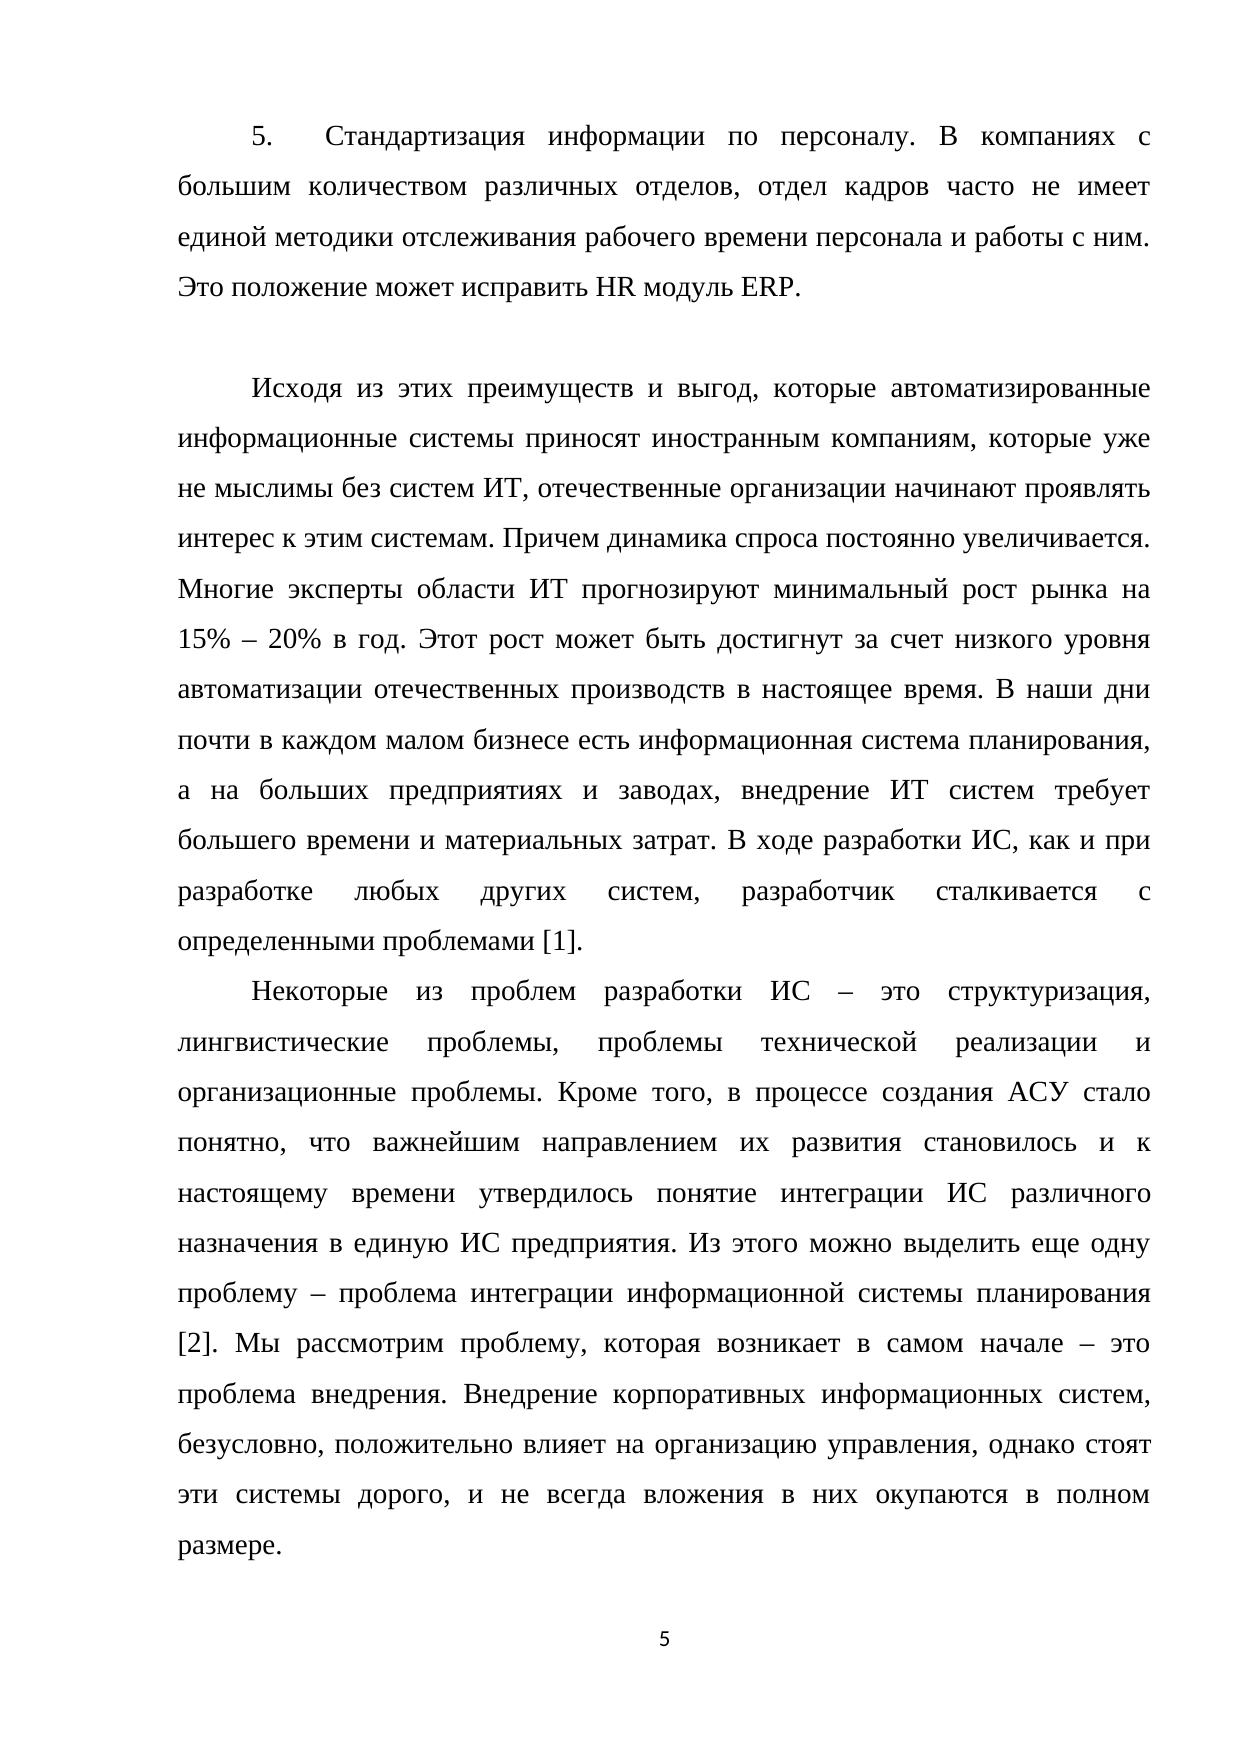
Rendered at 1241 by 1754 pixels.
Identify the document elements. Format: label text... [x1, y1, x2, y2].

text Исходя из этих преимуществ и выгод, которые автоматизированные информационные системы приносят иностранным компаниям, которые уже не мыслимы без систем ИТ, отечественные организации начинают проявлять интерес к этим системам. Причем динамика спроса постоянно увеличивается. Многие эксперты области ИТ прогнозируют минимальный рост рынка на 15% – 20% в год. Этот рост может быть достигнут за счет низкого уровня автоматизации отечественных производств в настоящее время. В наши дни почти в каждом малом бизнесе есть информационная система планирования, а на больших предприятиях и заводах, внедрение ИТ систем требует большего времени и материальных затрат. В ходе разработки ИС, как и при разработке любых других систем, разработчик сталкивается с определенными проблемами [1]. [177, 370, 1152, 957]
text Некоторые из проблем разработки ИС – это структуризация, лингвистические проблемы, проблемы технической реализации и организационные проблемы. Кроме того, в процессе создания АСУ стало понятно, что важнейшим направлением их развития становилось и к настоящему времени утвердилось понятие интеграции ИС различного назначения в единую ИС предприятия. Из этого можно выделить еще одну проблему – проблема интеграции информационной системы планирования [2]. Мы рассмотрим проблему, которая возникает в самом начале – это проблема внедрения. Внедрение корпоративных информационных систем, безусловно, положительно влияет на организацию управления, однако стоят эти системы дорого, и не всегда вложения в них окупаются в полном размере. [177, 973, 1152, 1560]
list Стандартизация информации по персоналу. В компаниях с большим количеством различных отделов, отдел кадров часто не имеет единой методики отслеживания рабочего времени персонала и работы с ним. Это положение может исправить HR модуль ERP. [177, 118, 1152, 303]
